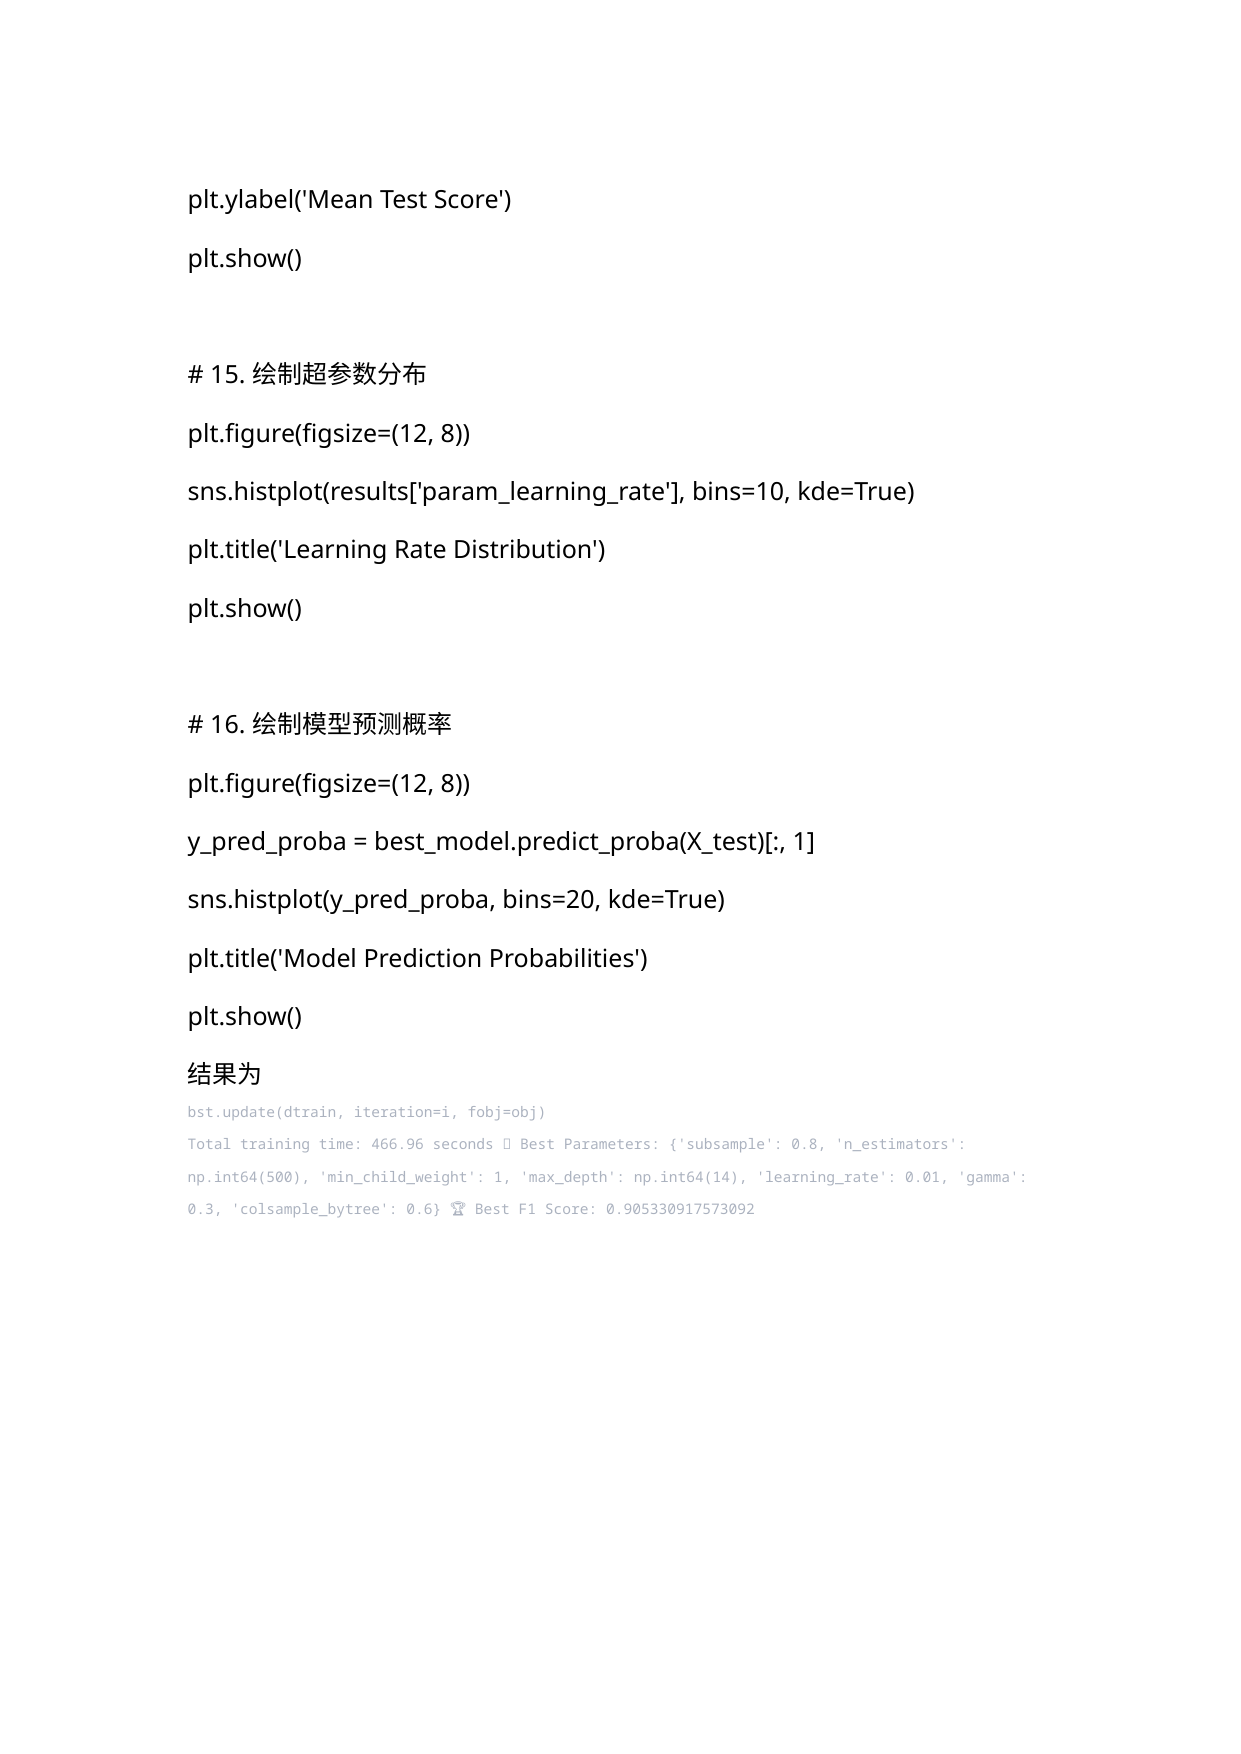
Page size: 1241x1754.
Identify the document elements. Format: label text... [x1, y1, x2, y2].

list y_pred_proba = best_model.predict_proba(X_test)[:, 1] [187, 804, 1053, 862]
list # 16. 绘制模型预测概率 [187, 687, 1053, 745]
text Total training time: 466.96 seconds ✅ Best Parameters: {'subsample': 0.8, 'n_estimators': np.int64(500), 'min_child_weight': 1, 'max_depth': np.int64(14), 'learning_rate': 0.01, 'gamma': 0.3, 'colsample_bytree': 0.6} 🏆 Best F1 Score: 0.905330917573092 [187, 1128, 1053, 1225]
list 结果为 [187, 1037, 1053, 1095]
list plt.figure(figsize=(12, 8)) [187, 395, 1053, 454]
list plt.title('Learning Rate Distribution') [187, 512, 1053, 570]
list plt.show() [187, 979, 1053, 1037]
list plt.show() [187, 570, 1053, 629]
list sns.histplot(y_pred_proba, bins=20, kde=True) [187, 862, 1053, 920]
text bst.update(dtrain, iteration=i, fobj=obj) [187, 1095, 1053, 1128]
list # 15. 绘制超参数分布 [187, 337, 1053, 395]
list plt.show() [187, 220, 1053, 279]
list plt.ylabel('Mean Test Score') [187, 162, 1053, 220]
list plt.figure(figsize=(12, 8)) [187, 745, 1053, 804]
list plt.title('Model Prediction Probabilities') [187, 920, 1053, 979]
list sns.histplot(results['param_learning_rate'], bins=10, kde=True) [187, 454, 1053, 512]
